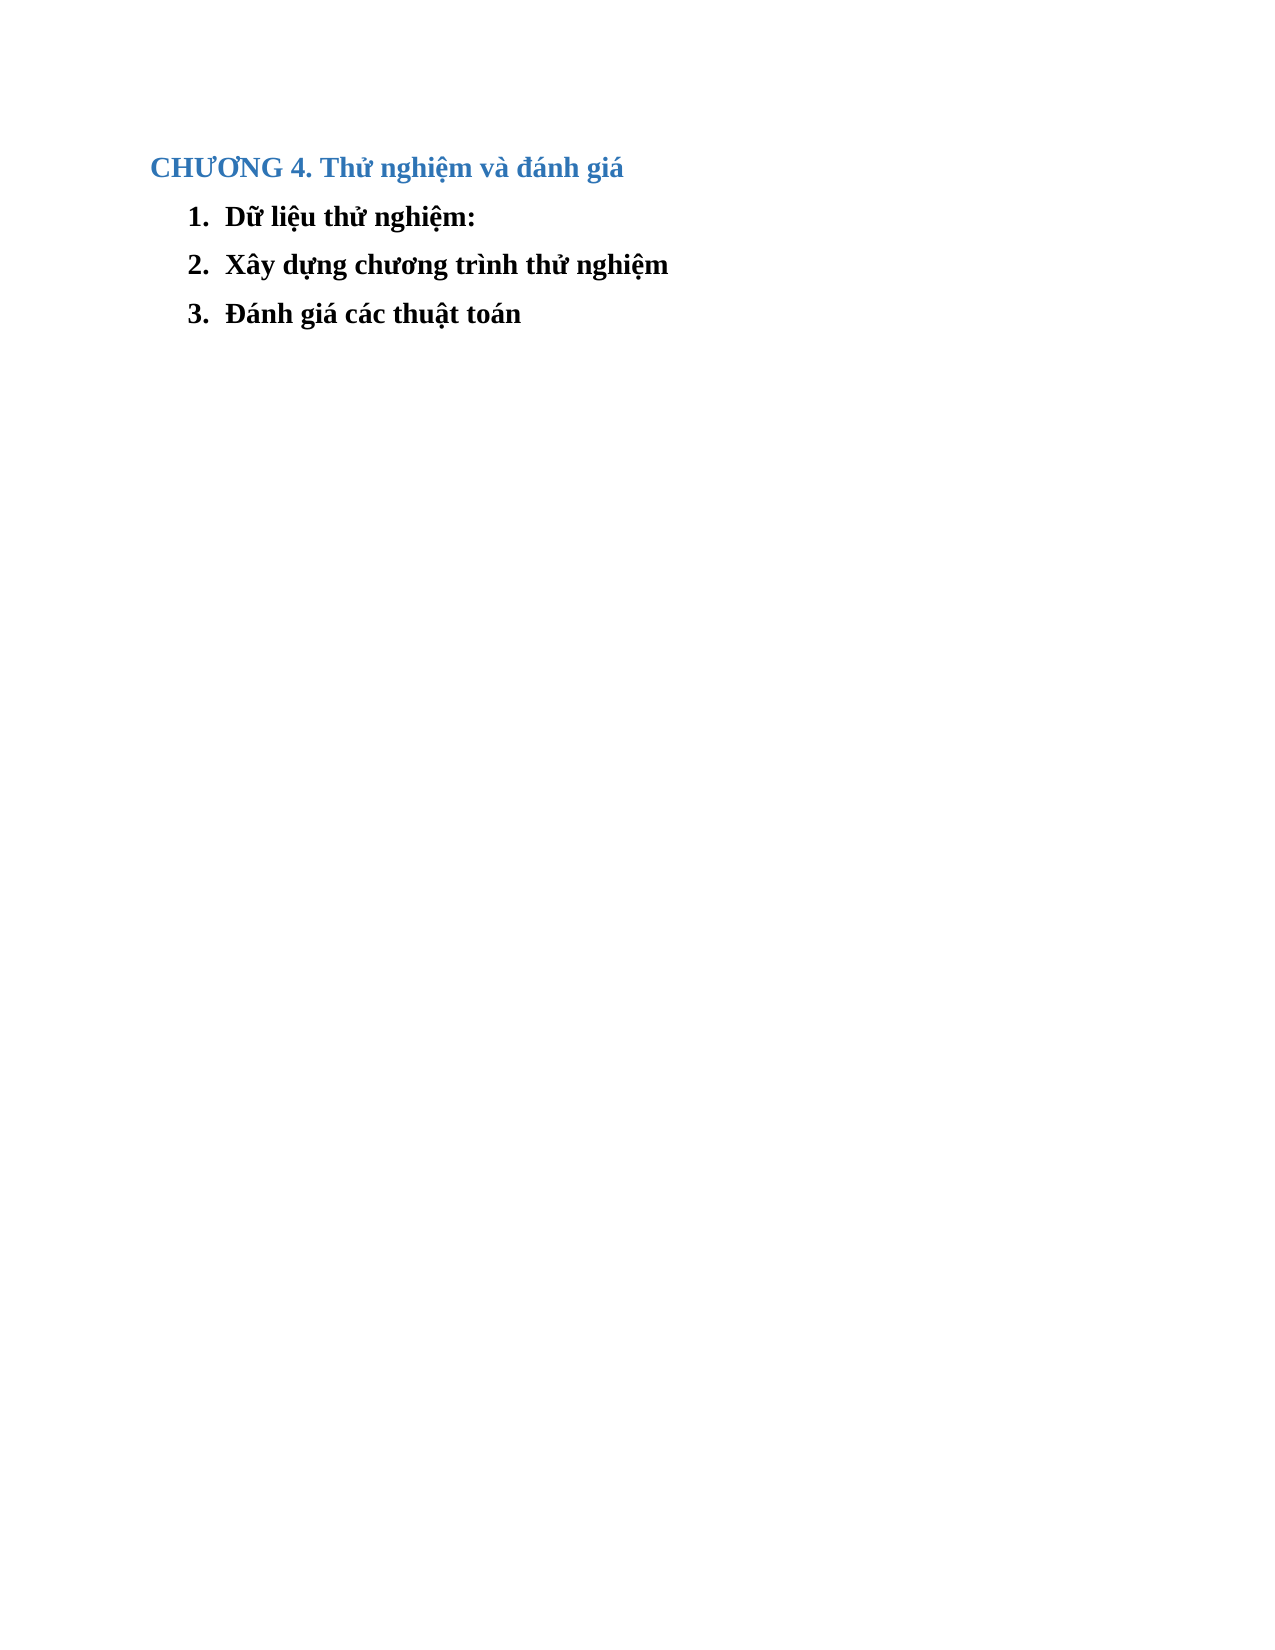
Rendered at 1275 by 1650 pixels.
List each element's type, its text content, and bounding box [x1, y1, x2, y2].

subtitle Đánh giá các thuật toán [187, 296, 1125, 329]
subtitle Xây dựng chương trình thử nghiệm [187, 247, 1125, 281]
subtitle Dữ liệu thử nghiệm: [187, 199, 1125, 232]
subtitle CHƯƠNG 4. Thử nghiệm và đánh giá [150, 150, 1125, 183]
